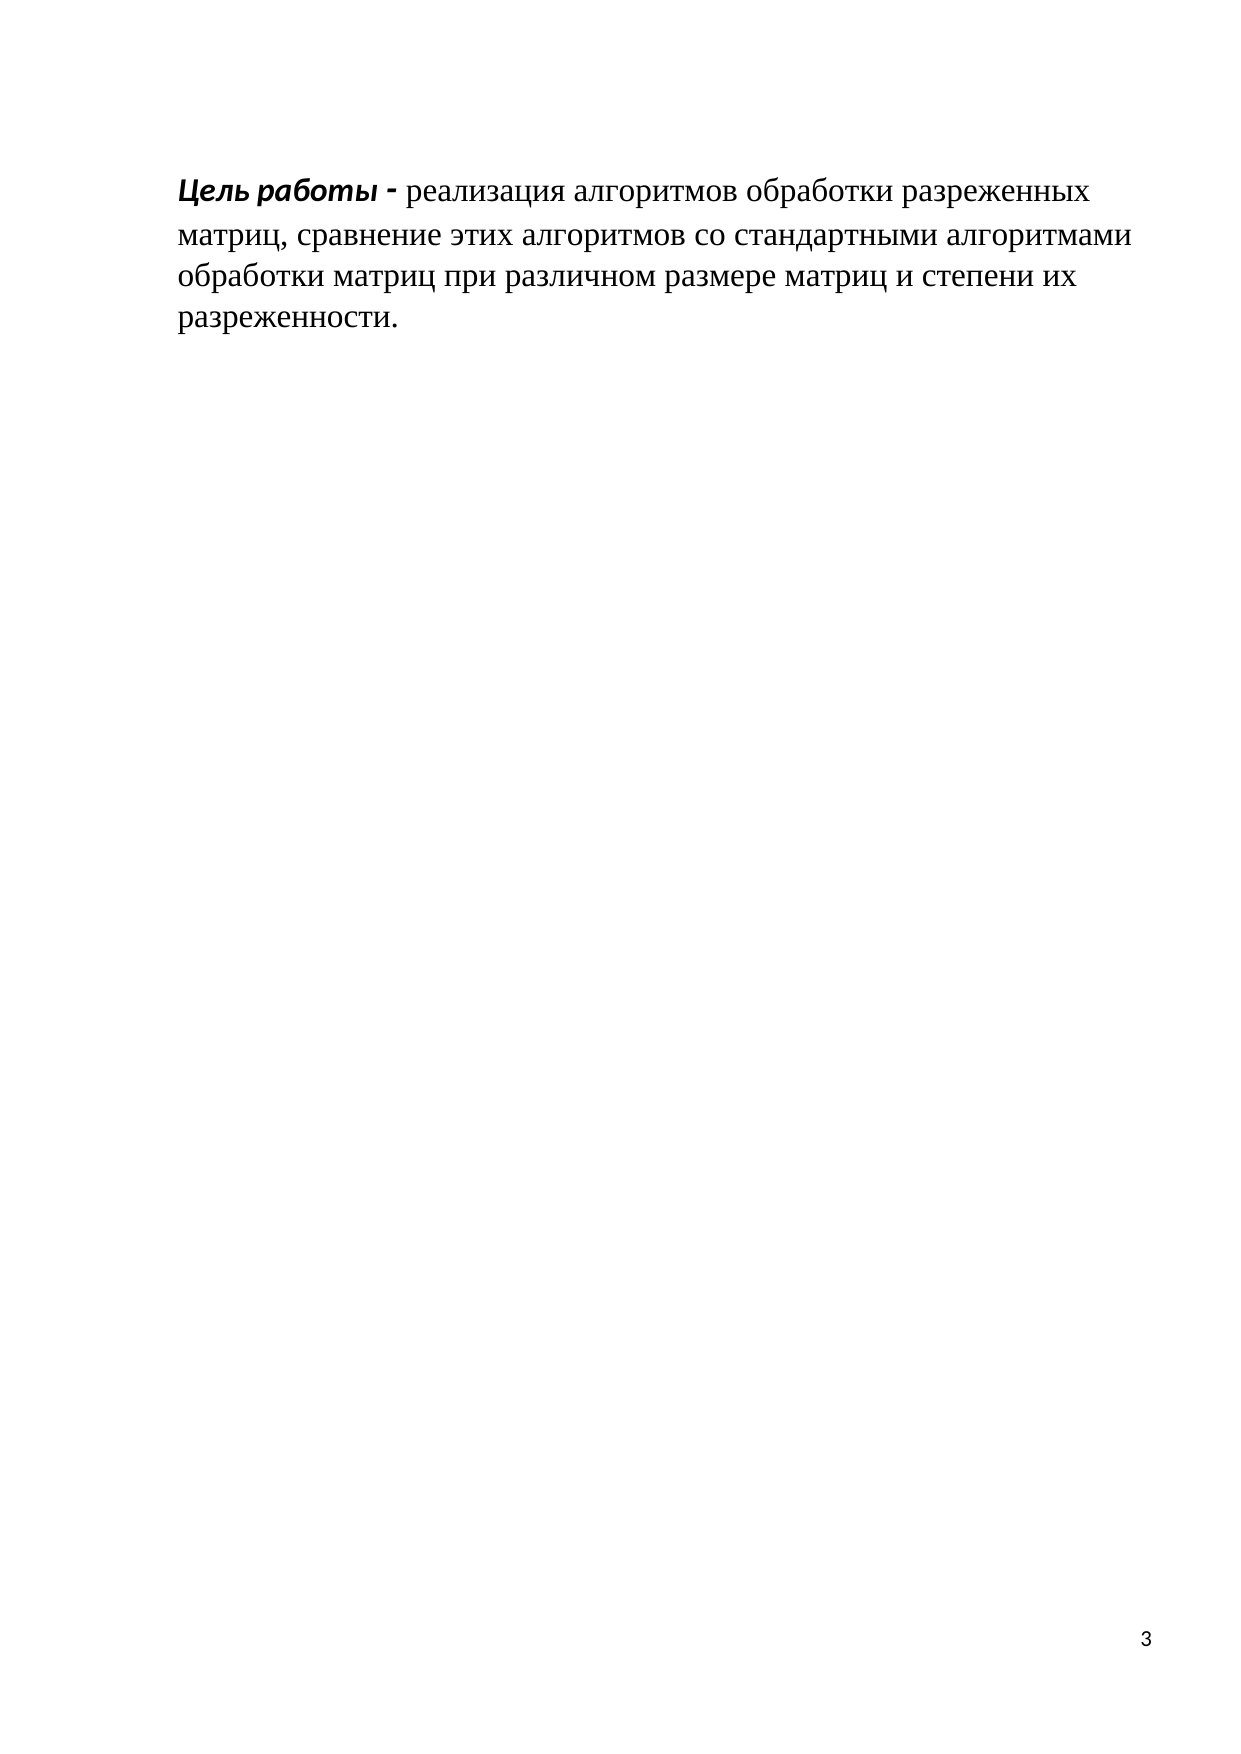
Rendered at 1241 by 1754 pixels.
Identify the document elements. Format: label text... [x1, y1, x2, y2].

text Цель работы - реализация алгоритмов обработки разреженных матриц, сравнение этих алгоритмов со стандартными алгоритмами обработки матриц при различном размере матриц и степени их разреженности. [177, 165, 1152, 335]
